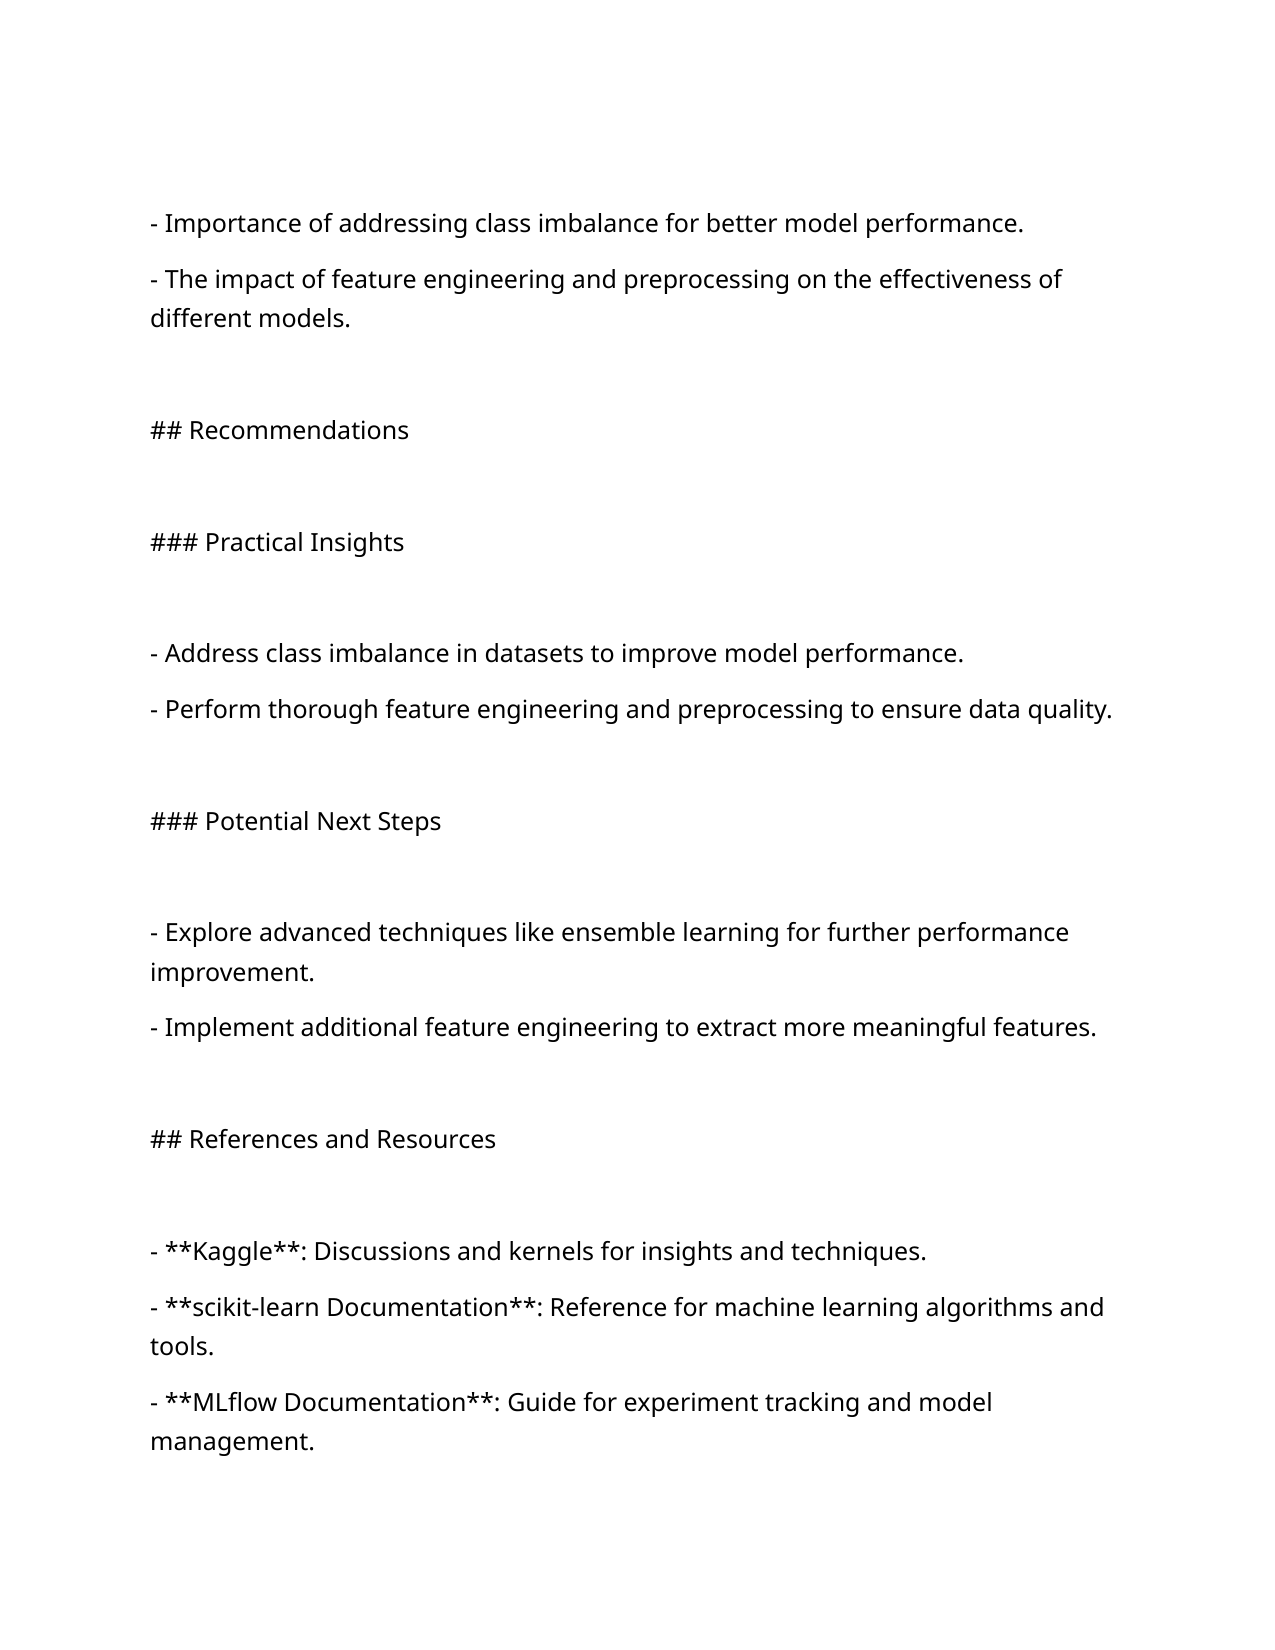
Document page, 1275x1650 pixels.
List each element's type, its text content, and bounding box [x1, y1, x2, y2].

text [150, 1289, 1125, 1362]
text - Address class imbalance in datasets to improve model performance. [150, 636, 1125, 670]
text ### Practical Insights [150, 524, 1125, 558]
text - Implement additional feature engineering to extract more meaningful features. [150, 1010, 1125, 1044]
text ## References and Resources [150, 1122, 1125, 1156]
text - The impact of feature engineering and preprocessing on the effectiveness of different models. [150, 262, 1125, 335]
text - Importance of addressing class imbalance for better model performance. [150, 206, 1125, 240]
text - Perform thorough feature engineering and preprocessing to ensure data quality. [150, 692, 1125, 726]
text - **MLflow Documentation**: Guide for experiment tracking and model management. [150, 1384, 1125, 1457]
text ## Recommendations [150, 412, 1125, 447]
text ### Potential Next Steps [150, 803, 1125, 837]
text - **Kaggle**: Discussions and kernels for insights and techniques. [150, 1233, 1125, 1267]
text - Explore advanced techniques like ensemble learning for further performance improvement. [150, 915, 1125, 988]
